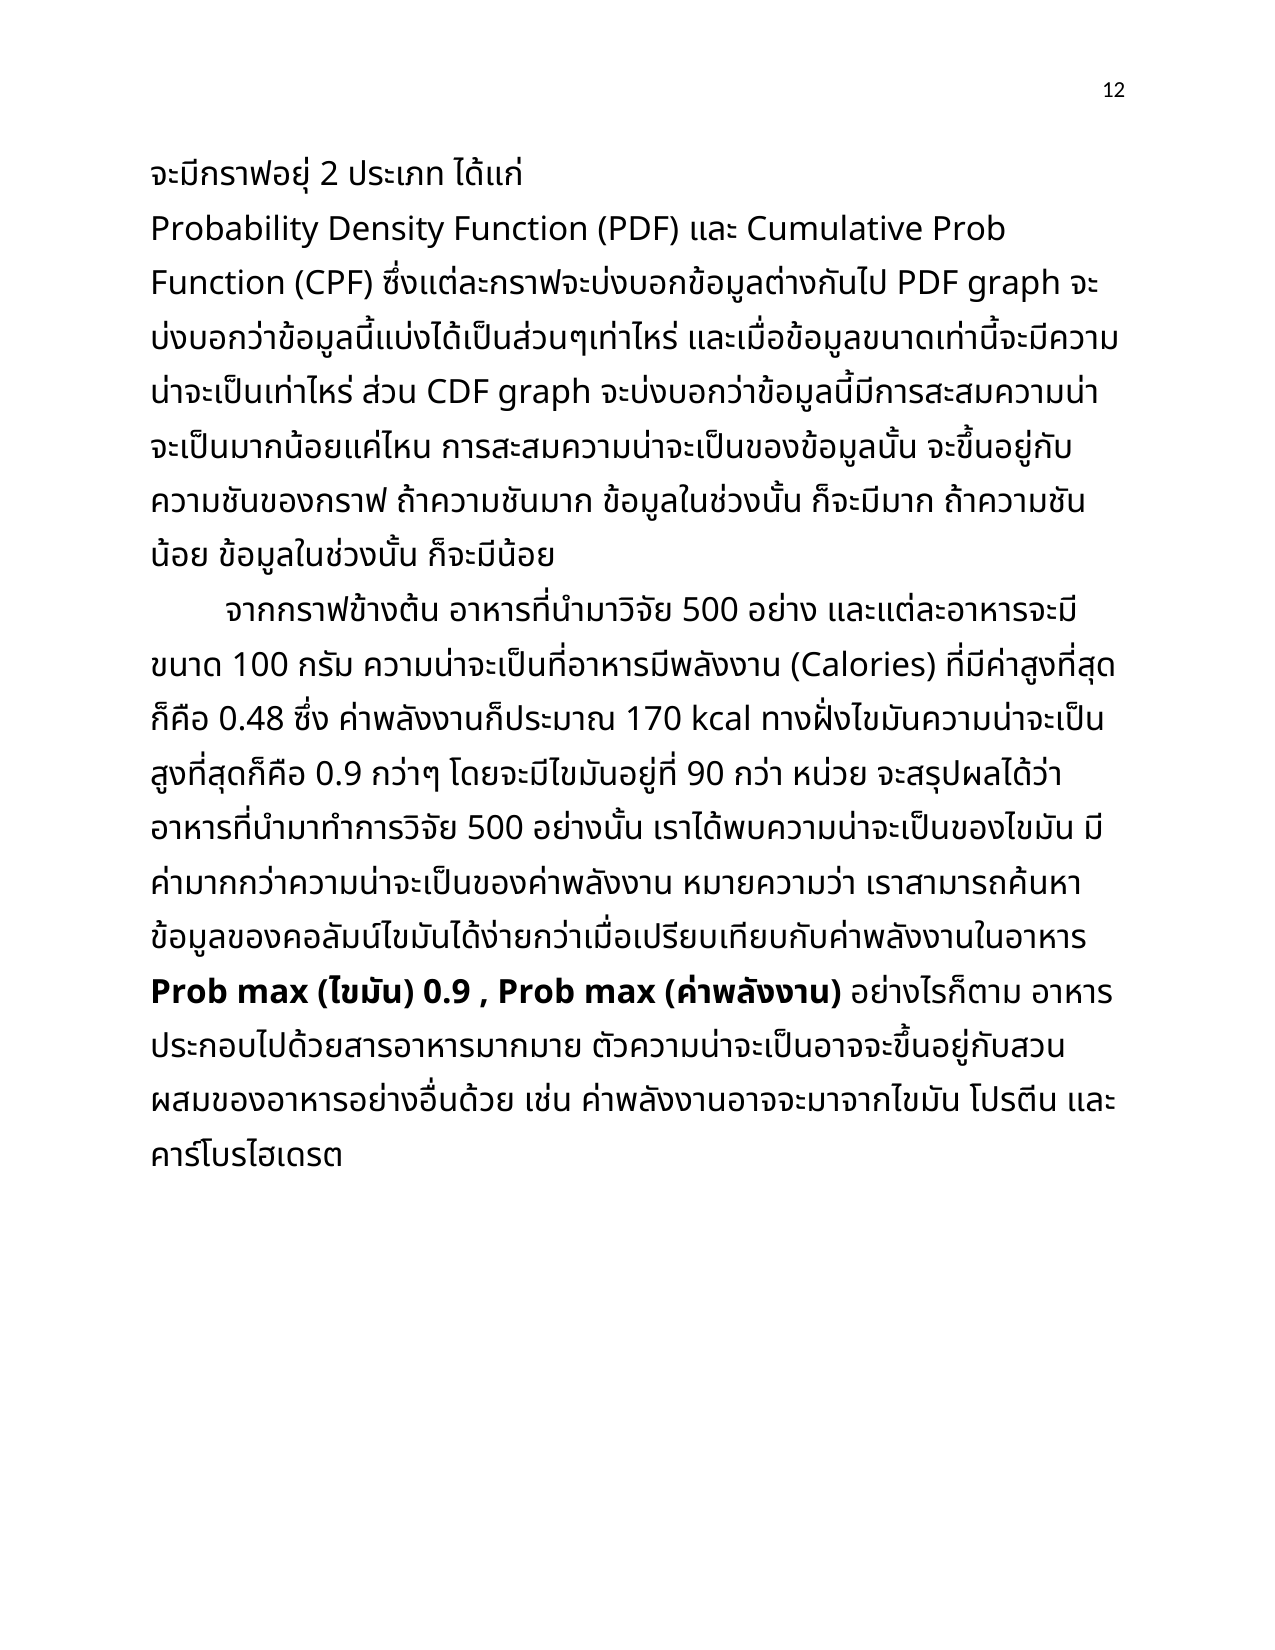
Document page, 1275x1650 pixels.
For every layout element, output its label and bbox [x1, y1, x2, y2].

text [150, 150, 1125, 1181]
